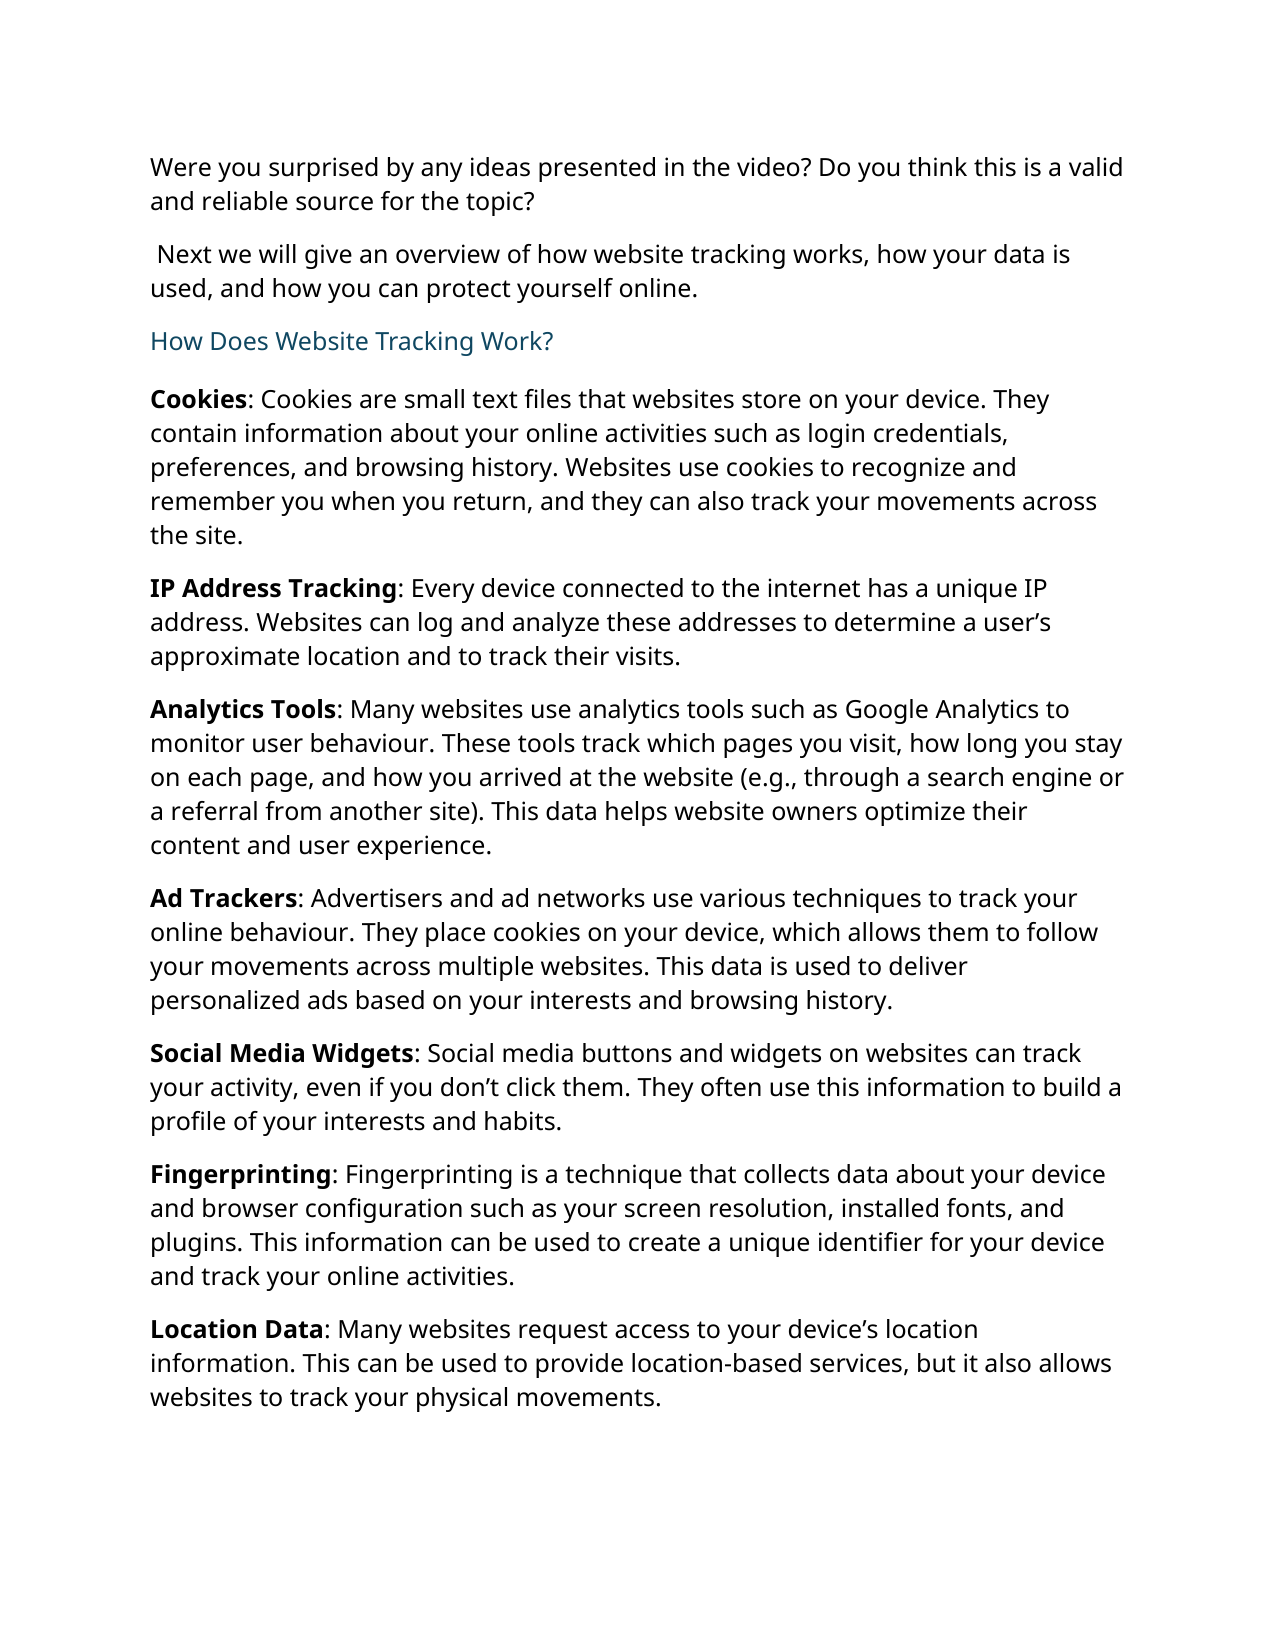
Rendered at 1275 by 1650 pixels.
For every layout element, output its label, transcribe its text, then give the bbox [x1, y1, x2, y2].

text Next we will give an overview of how website tracking works, how your data is used, and how you can protect yourself online. [150, 237, 1125, 305]
text Analytics Tools: Many websites use analytics tools such as Google Analytics to monitor user behaviour. These tools track which pages you visit, how long you stay on each page, and how you arrived at the website (e.g., through a search engine or a referral from another site). This data helps website owners optimize their content and user experience. [150, 692, 1125, 862]
text Location Data: Many websites request access to your device’s location information. This can be used to provide location-based services, but it also allows websites to track your physical movements. [150, 1312, 1125, 1414]
text Were you surprised by any ideas presented in the video? Do you think this is a valid and reliable source for the topic? [150, 150, 1125, 218]
subtitle How Does Website Tracking Work? [150, 324, 1125, 358]
text Social Media Widgets: Social media buttons and widgets on websites can track your activity, even if you don’t click them. They often use this information to build a profile of your interests and habits. [150, 1036, 1125, 1138]
text IP Address Tracking: Every device connected to the internet has a unique IP address. Websites can log and analyze these addresses to determine a user’s approximate location and to track their visits. [150, 571, 1125, 673]
text Cookies: Cookies are small text files that websites store on your device. They contain information about your online activities such as login credentials, preferences, and browsing history. Websites use cookies to recognize and remember you when you return, and they can also track your movements across the site. [150, 382, 1125, 552]
text Fingerprinting: Fingerprinting is a technique that collects data about your device and browser configuration such as your screen resolution, installed fonts, and plugins. This information can be used to create a unique identifier for your device and track your online activities. [150, 1157, 1125, 1293]
text Ad Trackers: Advertisers and ad networks use various techniques to track your online behaviour. They place cookies on your device, which allows them to follow your movements across multiple websites. This data is used to deliver personalized ads based on your interests and browsing history. [150, 881, 1125, 1017]
